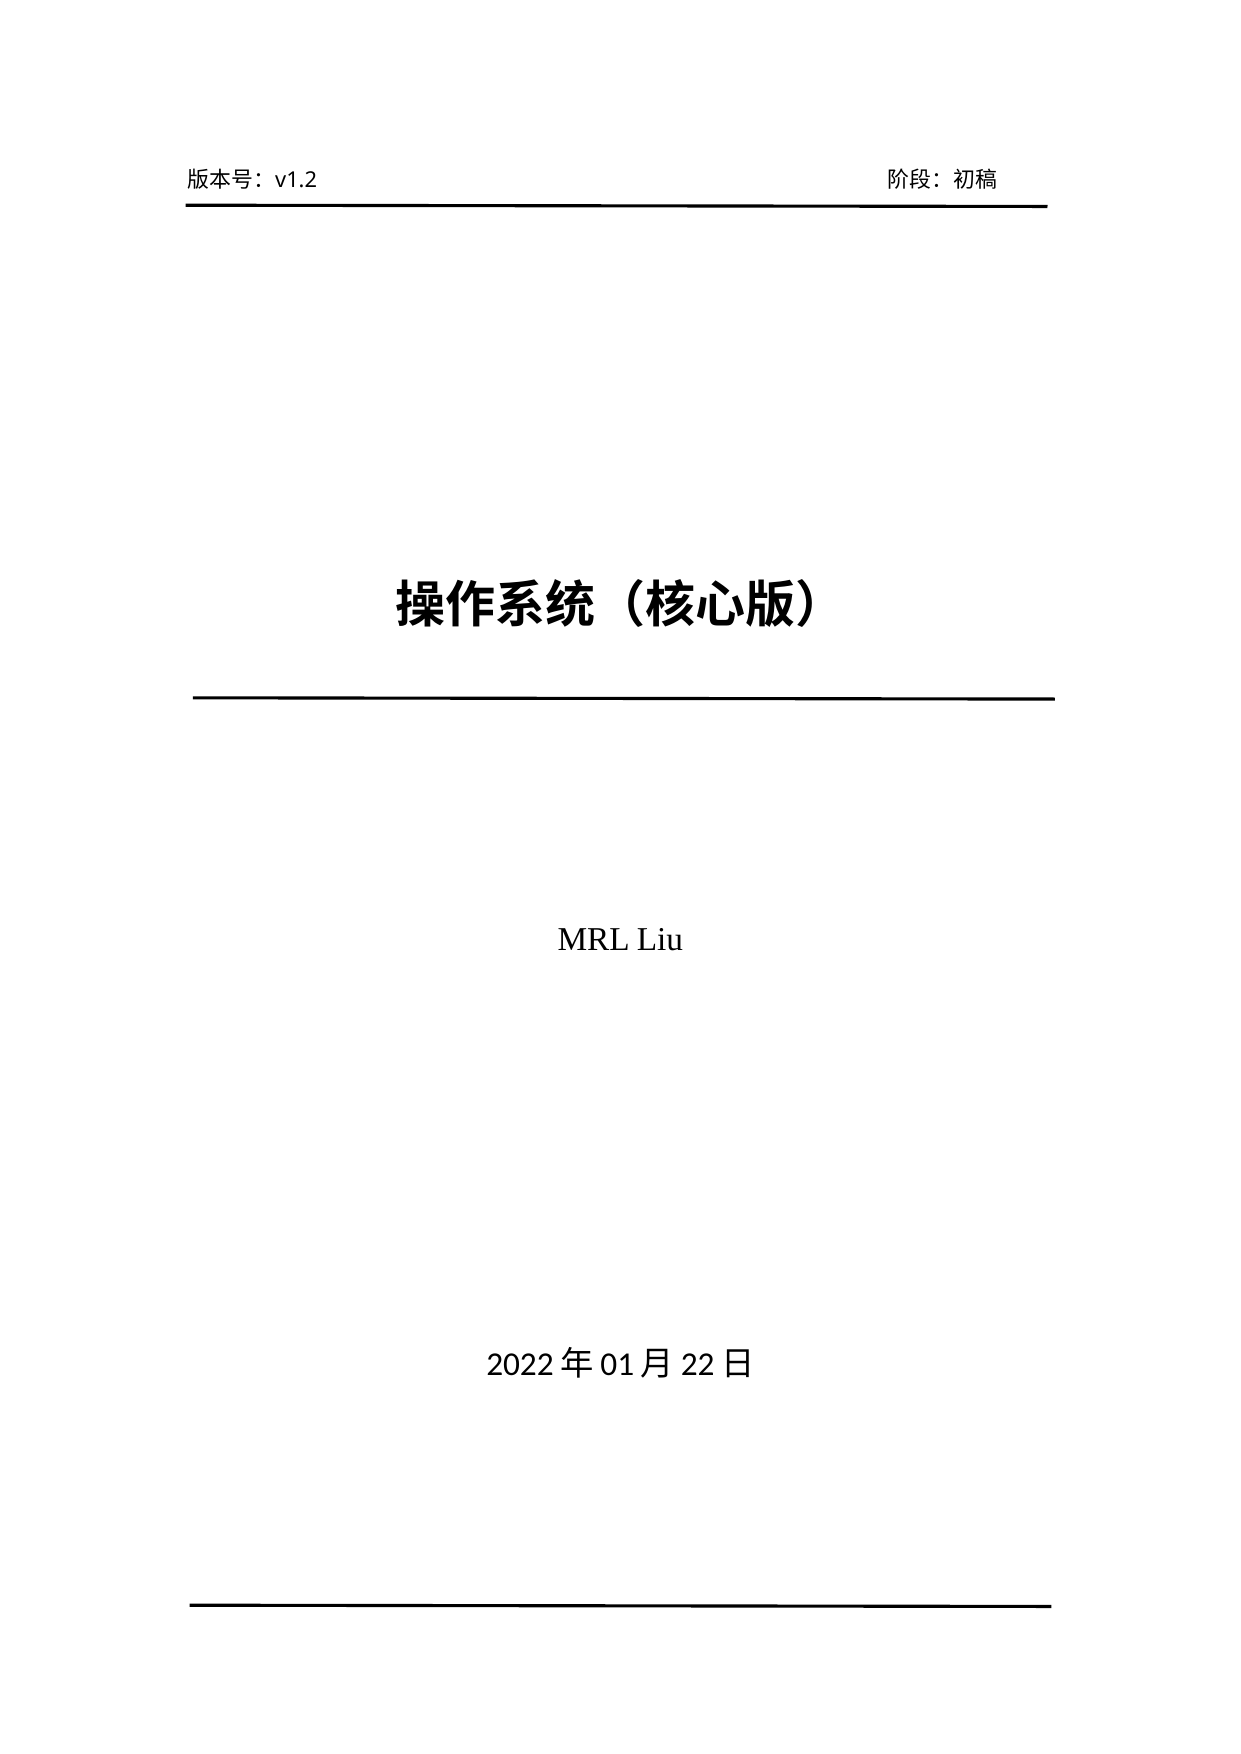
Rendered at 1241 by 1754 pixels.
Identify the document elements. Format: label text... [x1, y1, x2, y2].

text MRL Liu [187, 906, 1053, 971]
text 版本号：v1.2 阶段：初稿 [187, 162, 1053, 194]
subtitle 操作系统（核心版） [187, 552, 1053, 649]
text 2022年01月22日 [187, 1329, 1053, 1394]
